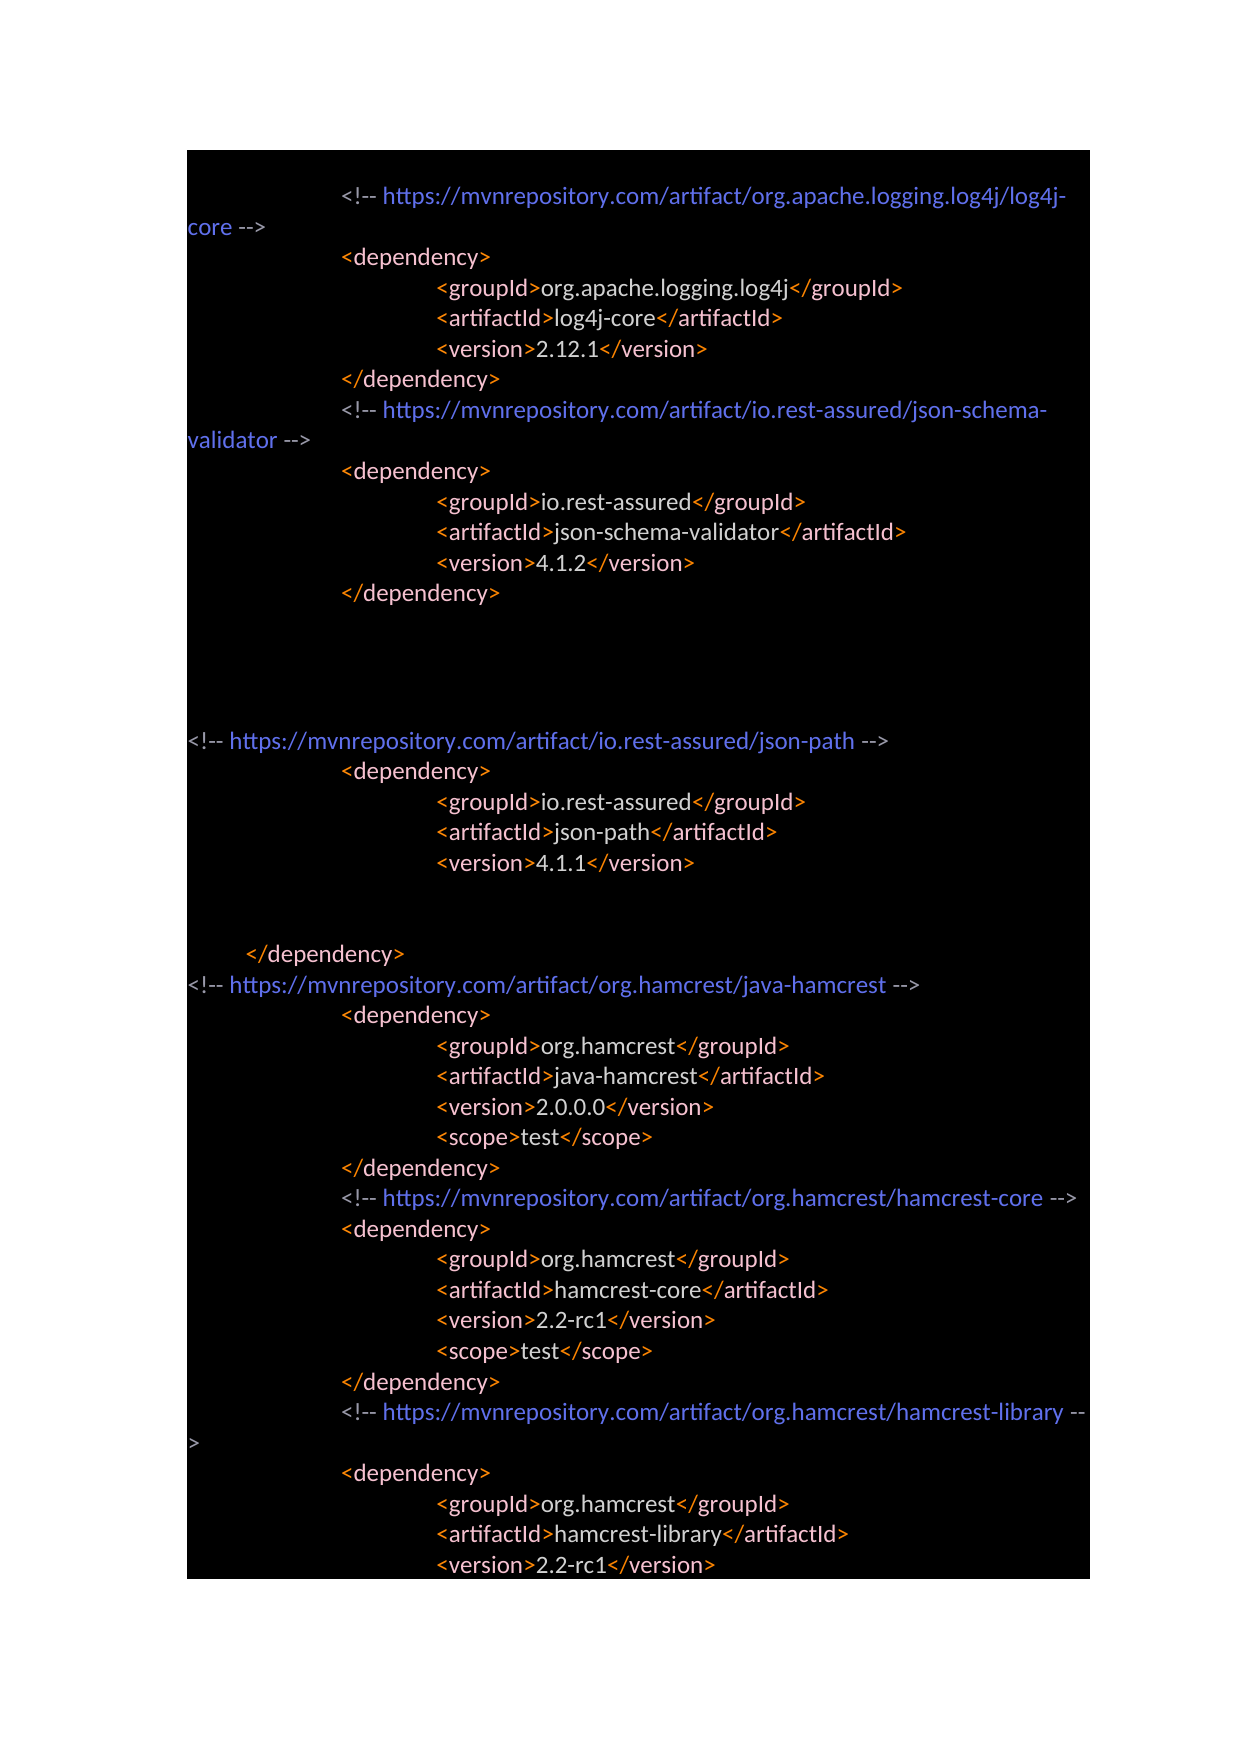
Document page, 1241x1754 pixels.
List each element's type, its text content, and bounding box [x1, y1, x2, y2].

text <dependency> [187, 1213, 1090, 1244]
text <artifactId>log4j-core</artifactId> [187, 303, 1090, 333]
text <groupId>org.apache.logging.log4j</groupId> [187, 272, 1090, 303]
text <groupId>org.hamcrest</groupId> [187, 1488, 1090, 1518]
text <artifactId>json-schema-validator</artifactId> [187, 516, 1090, 547]
text <version>2.2-rc1</version> [187, 1549, 1090, 1579]
text <version>2.2-rc1</version> [187, 1305, 1090, 1335]
text <version>2.12.1</version> [187, 333, 1090, 364]
text <artifactId>json-path</artifactId> [187, 816, 1090, 847]
text <dependency> [187, 1457, 1090, 1488]
text <artifactId>hamcrest-core</artifactId> [187, 1274, 1090, 1305]
text <version>2.0.0.0</version> [187, 1091, 1090, 1122]
text <dependency> [187, 455, 1090, 486]
text <version>4.1.1</version> [187, 847, 1090, 877]
text <groupId>org.hamcrest</groupId> [187, 1030, 1090, 1061]
text </dependency> [187, 1152, 1090, 1183]
text </dependency> [187, 1366, 1090, 1396]
text <groupId>io.rest-assured</groupId> [187, 486, 1090, 516]
text <scope>test</scope> [187, 1122, 1090, 1152]
text <!-- https://mvnrepository.com/artifact/io.rest-assured/json-schema-validator --> [187, 394, 1090, 455]
text <dependency> [187, 999, 1090, 1030]
text <version>4.1.2</version> [187, 547, 1090, 577]
text </dependency> [187, 577, 1090, 608]
text <!-- https://mvnrepository.com/artifact/org.apache.logging.log4j/log4j-core --> [187, 181, 1090, 242]
text <!-- https://mvnrepository.com/artifact/io.rest-assured/json-path --> [187, 725, 1090, 755]
text <groupId>org.hamcrest</groupId> [187, 1244, 1090, 1274]
text <!-- https://mvnrepository.com/artifact/org.hamcrest/java-hamcrest --> [187, 969, 1090, 999]
text <dependency> [187, 755, 1090, 786]
text <dependency> [187, 242, 1090, 272]
text </dependency> [187, 938, 1090, 969]
text </dependency> [187, 364, 1090, 394]
text <artifactId>hamcrest-library</artifactId> [187, 1518, 1090, 1549]
text <!-- https://mvnrepository.com/artifact/org.hamcrest/hamcrest-library --> [187, 1396, 1090, 1457]
text <!-- https://mvnrepository.com/artifact/org.hamcrest/hamcrest-core --> [187, 1183, 1090, 1213]
text <artifactId>java-hamcrest</artifactId> [187, 1061, 1090, 1091]
text <scope>test</scope> [187, 1335, 1090, 1366]
text <groupId>io.rest-assured</groupId> [187, 786, 1090, 816]
